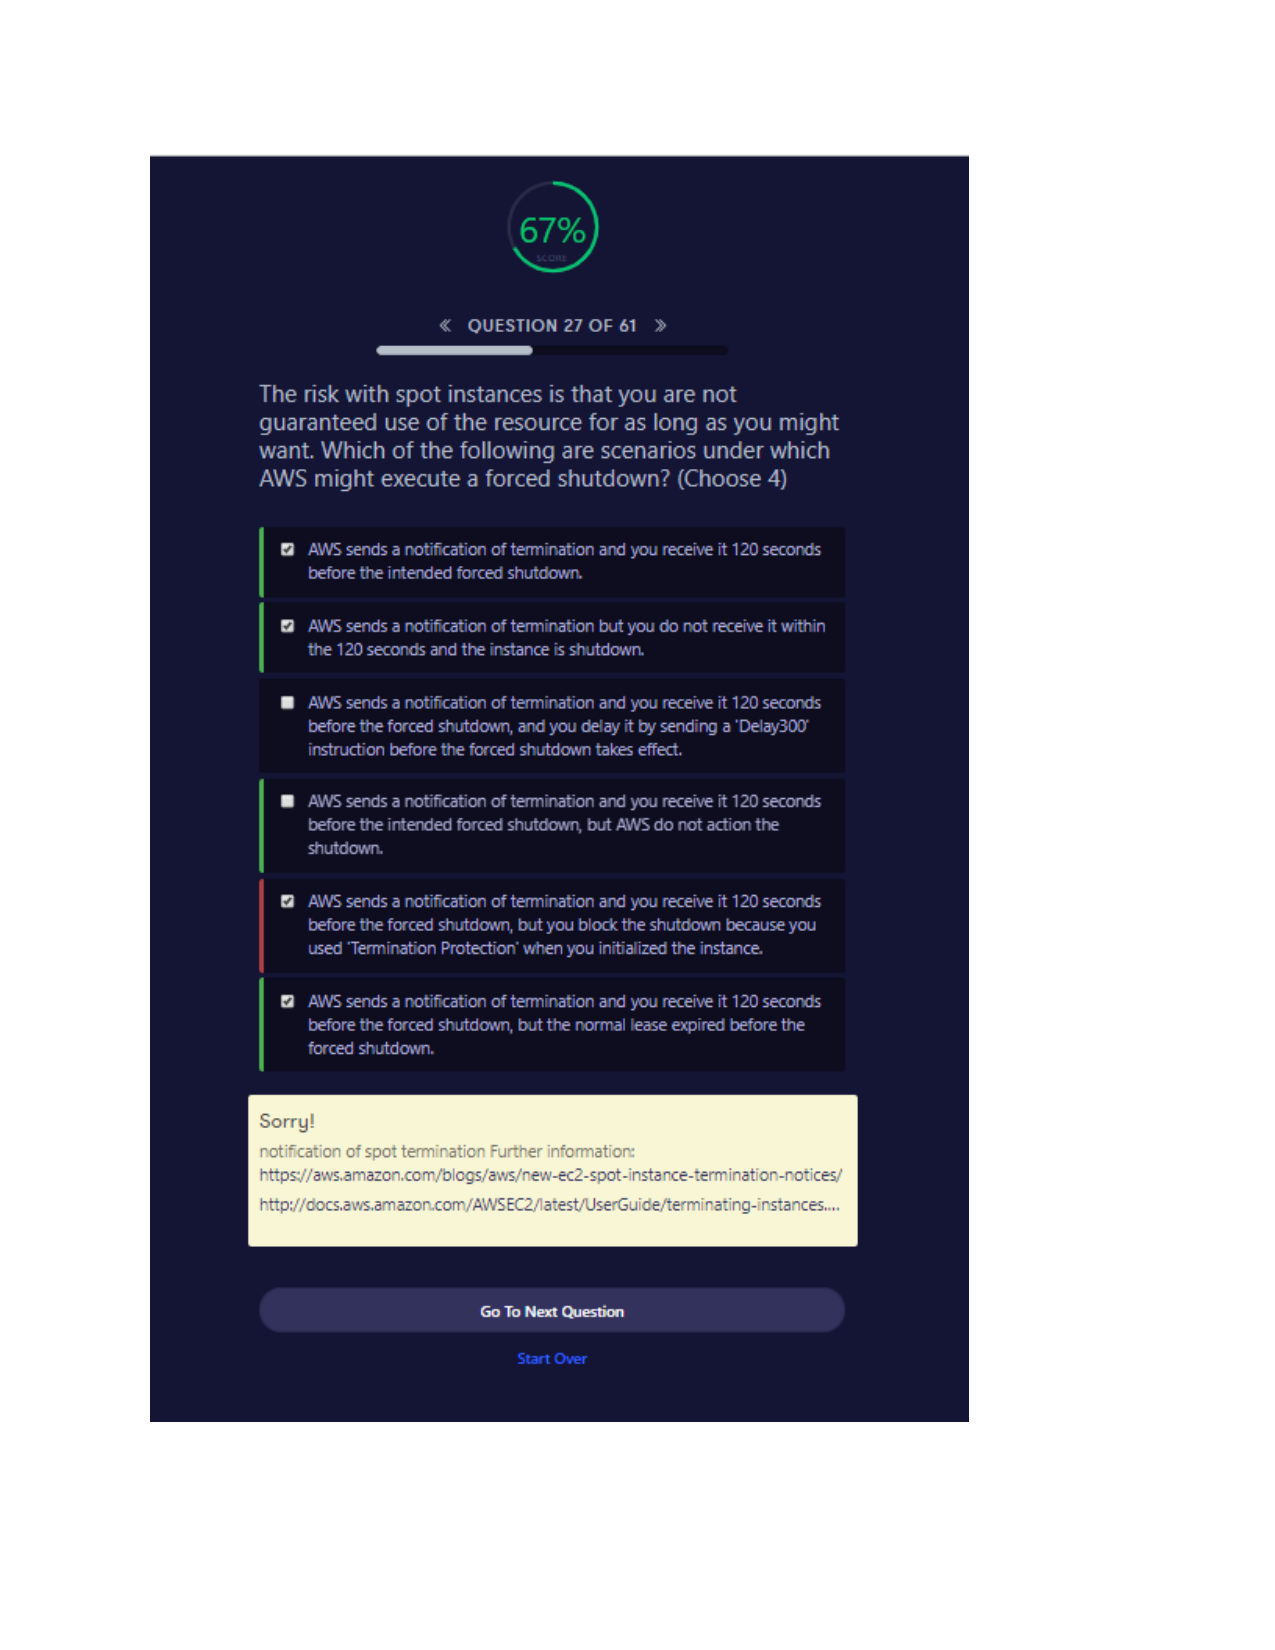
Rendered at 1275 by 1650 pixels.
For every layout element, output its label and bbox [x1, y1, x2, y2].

picture [150, 150, 969, 1422]
